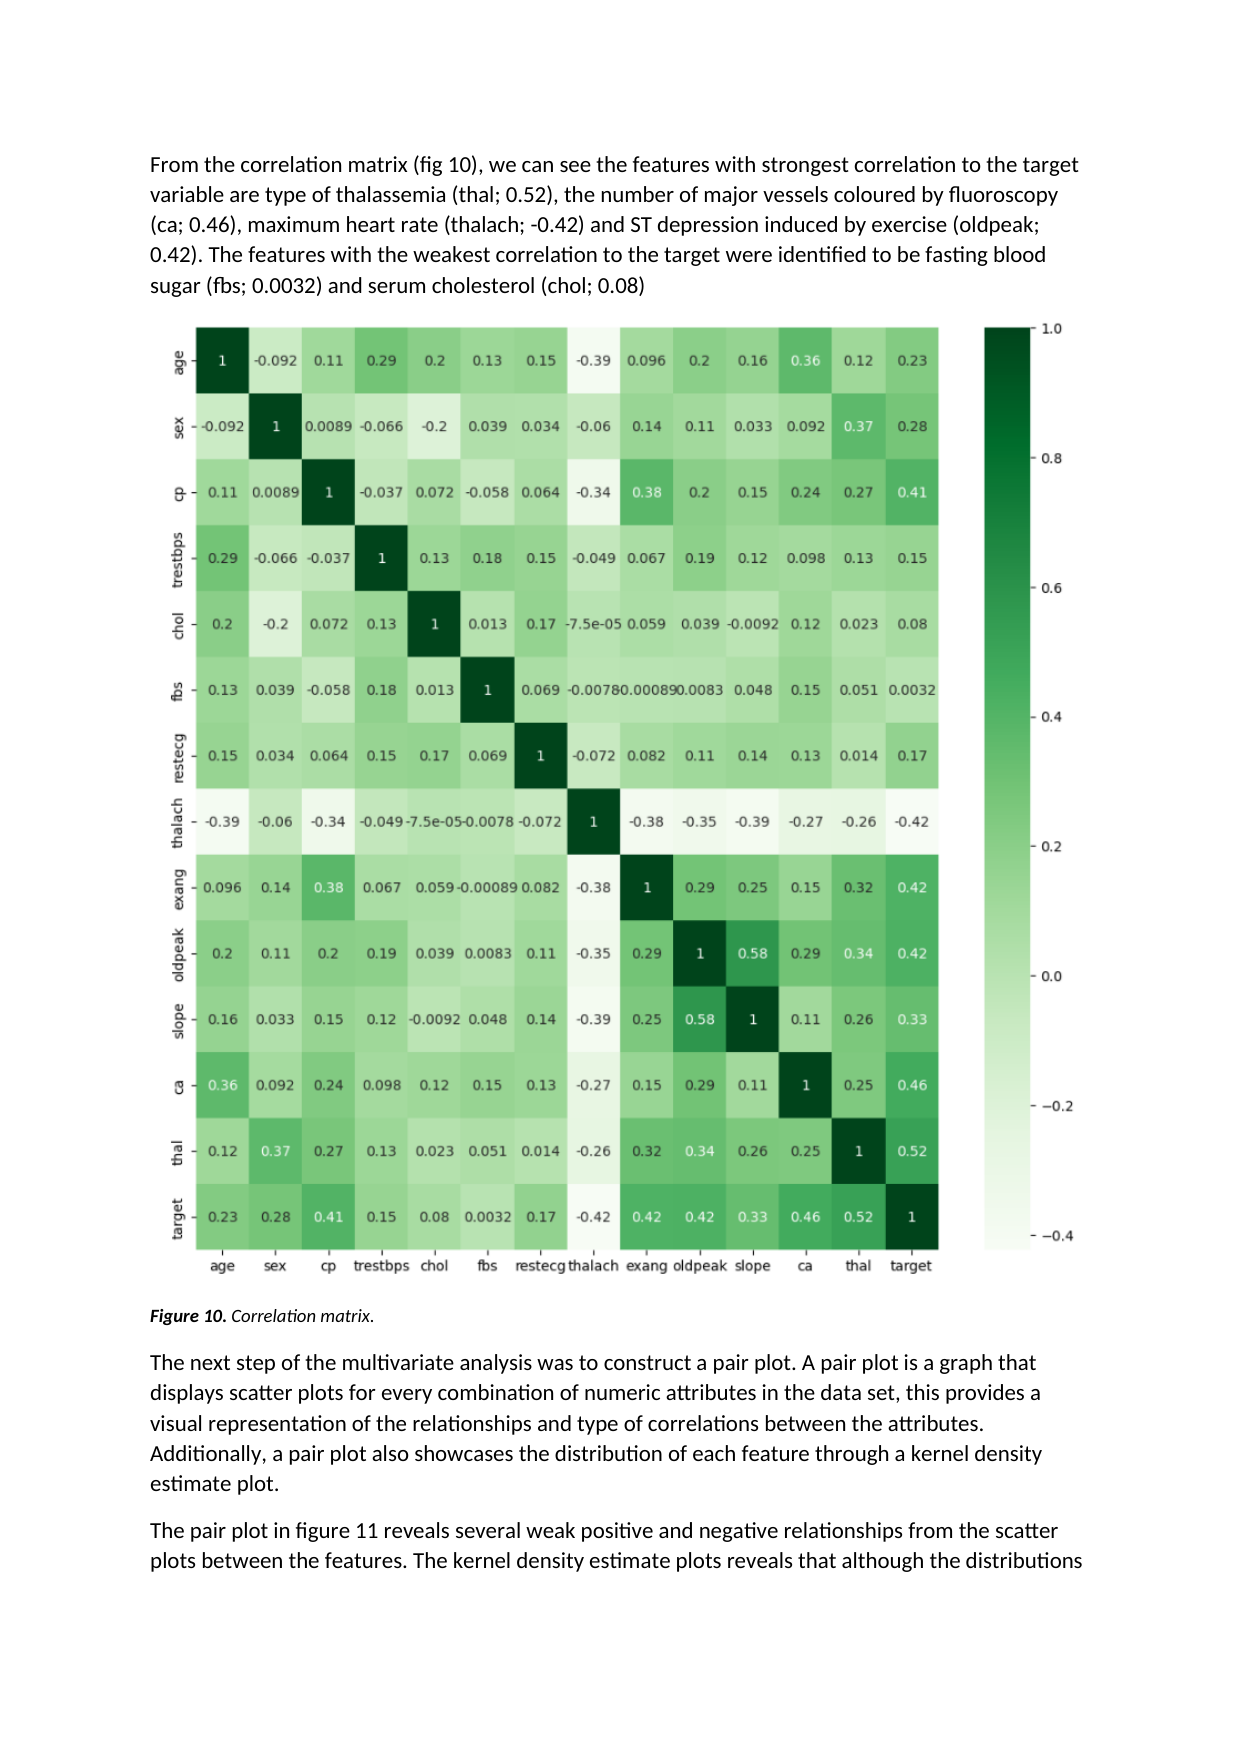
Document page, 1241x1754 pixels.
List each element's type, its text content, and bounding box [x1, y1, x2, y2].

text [150, 1516, 1090, 1574]
text Figure 10. Correlation matrix. [150, 1304, 1090, 1327]
picture [150, 317, 1091, 1286]
text The next step of the multivariate analysis was to construct a pair plot. A pair plot is a graph that displays scatter plots for every combination of numeric attributes in the data set, this provides a visual representation of the relationships and type of correlations between the attributes. Additionally, a pair plot also showcases the distribution of each feature through a kernel density estimate plot. [150, 1348, 1090, 1497]
text From the correlation matrix (fig 10), we can see the features with strongest correlation to the target variable are type of thalassemia (thal; 0.52), the number of major vessels coloured by fluoroscopy (ca; 0.46), maximum heart rate (thalach; -0.42) and ST depression induced by exercise (oldpeak; 0.42). The features with the weakest correlation to the target were identified to be fasting blood sugar (fbs; 0.0032) and serum cholesterol (chol; 0.08) [150, 150, 1090, 299]
